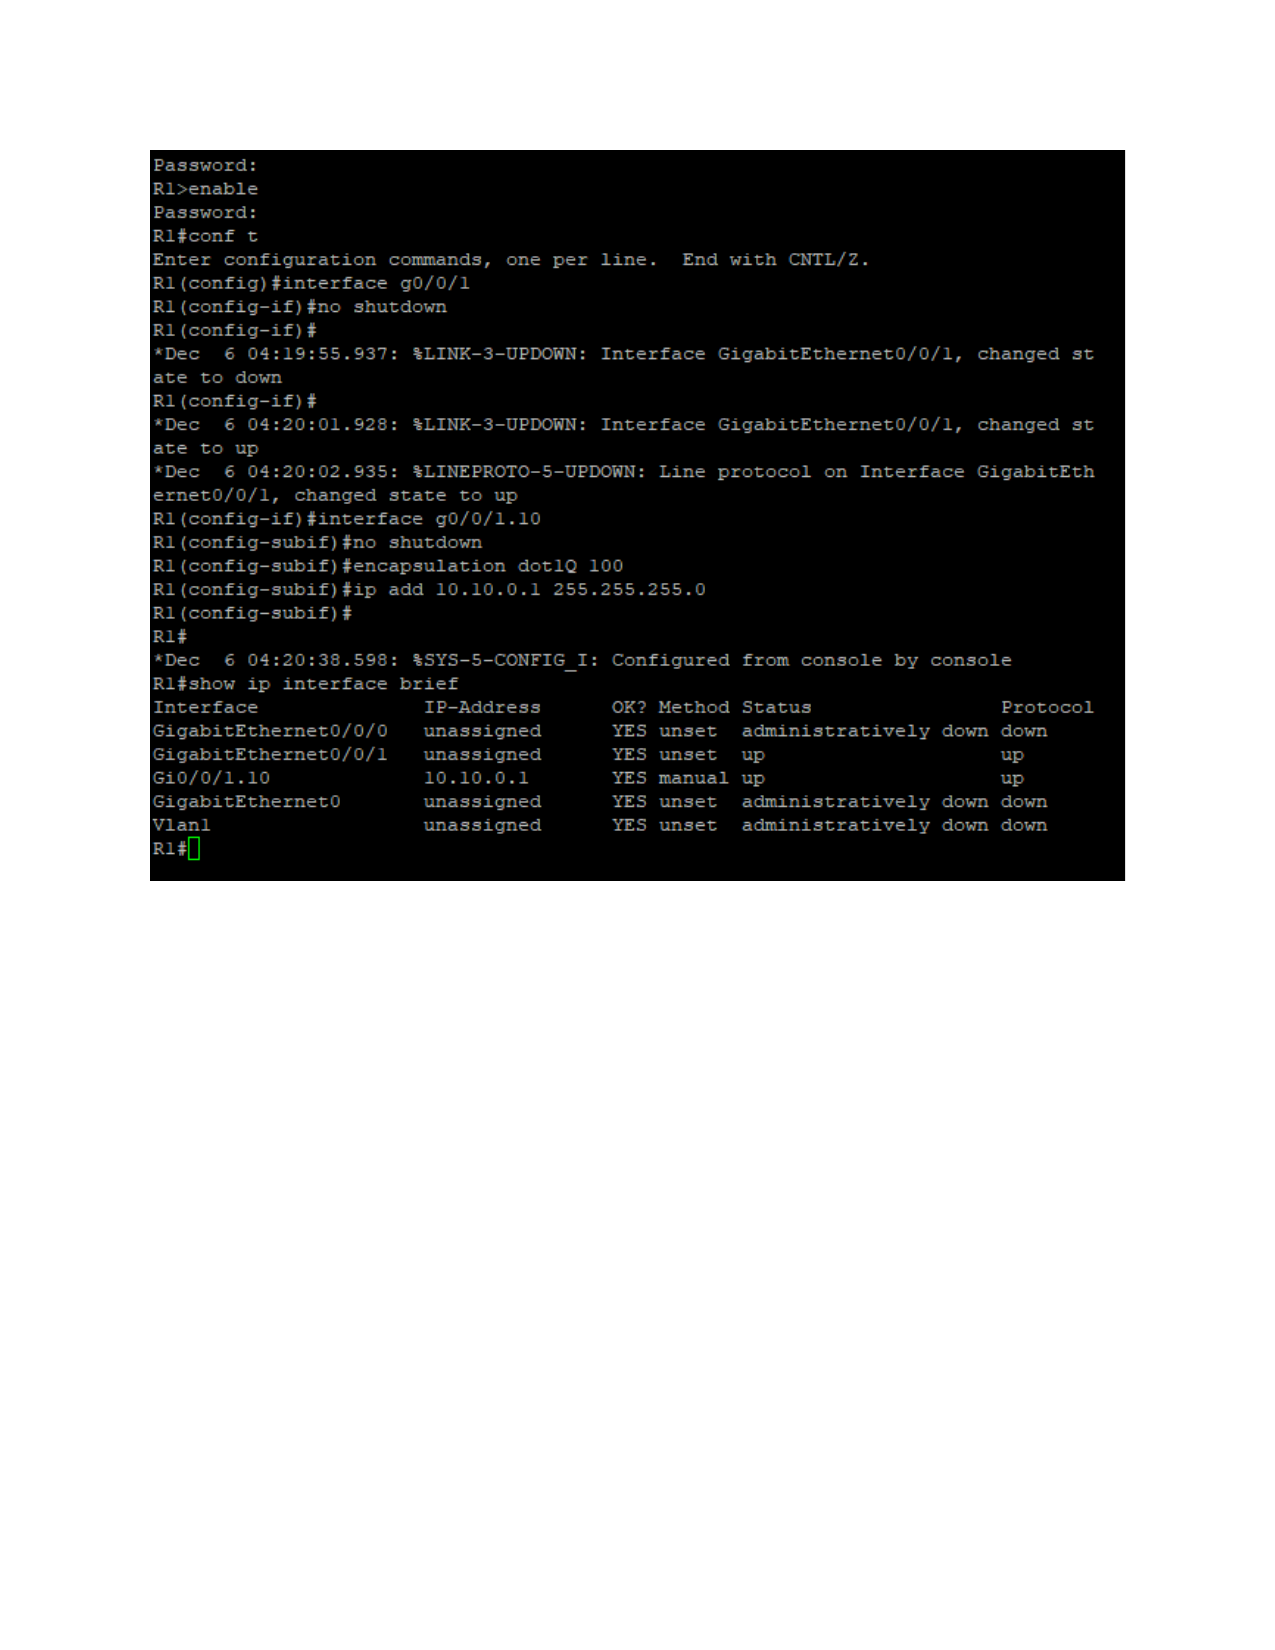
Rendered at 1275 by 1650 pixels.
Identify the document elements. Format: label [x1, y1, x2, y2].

picture [150, 150, 1125, 881]
